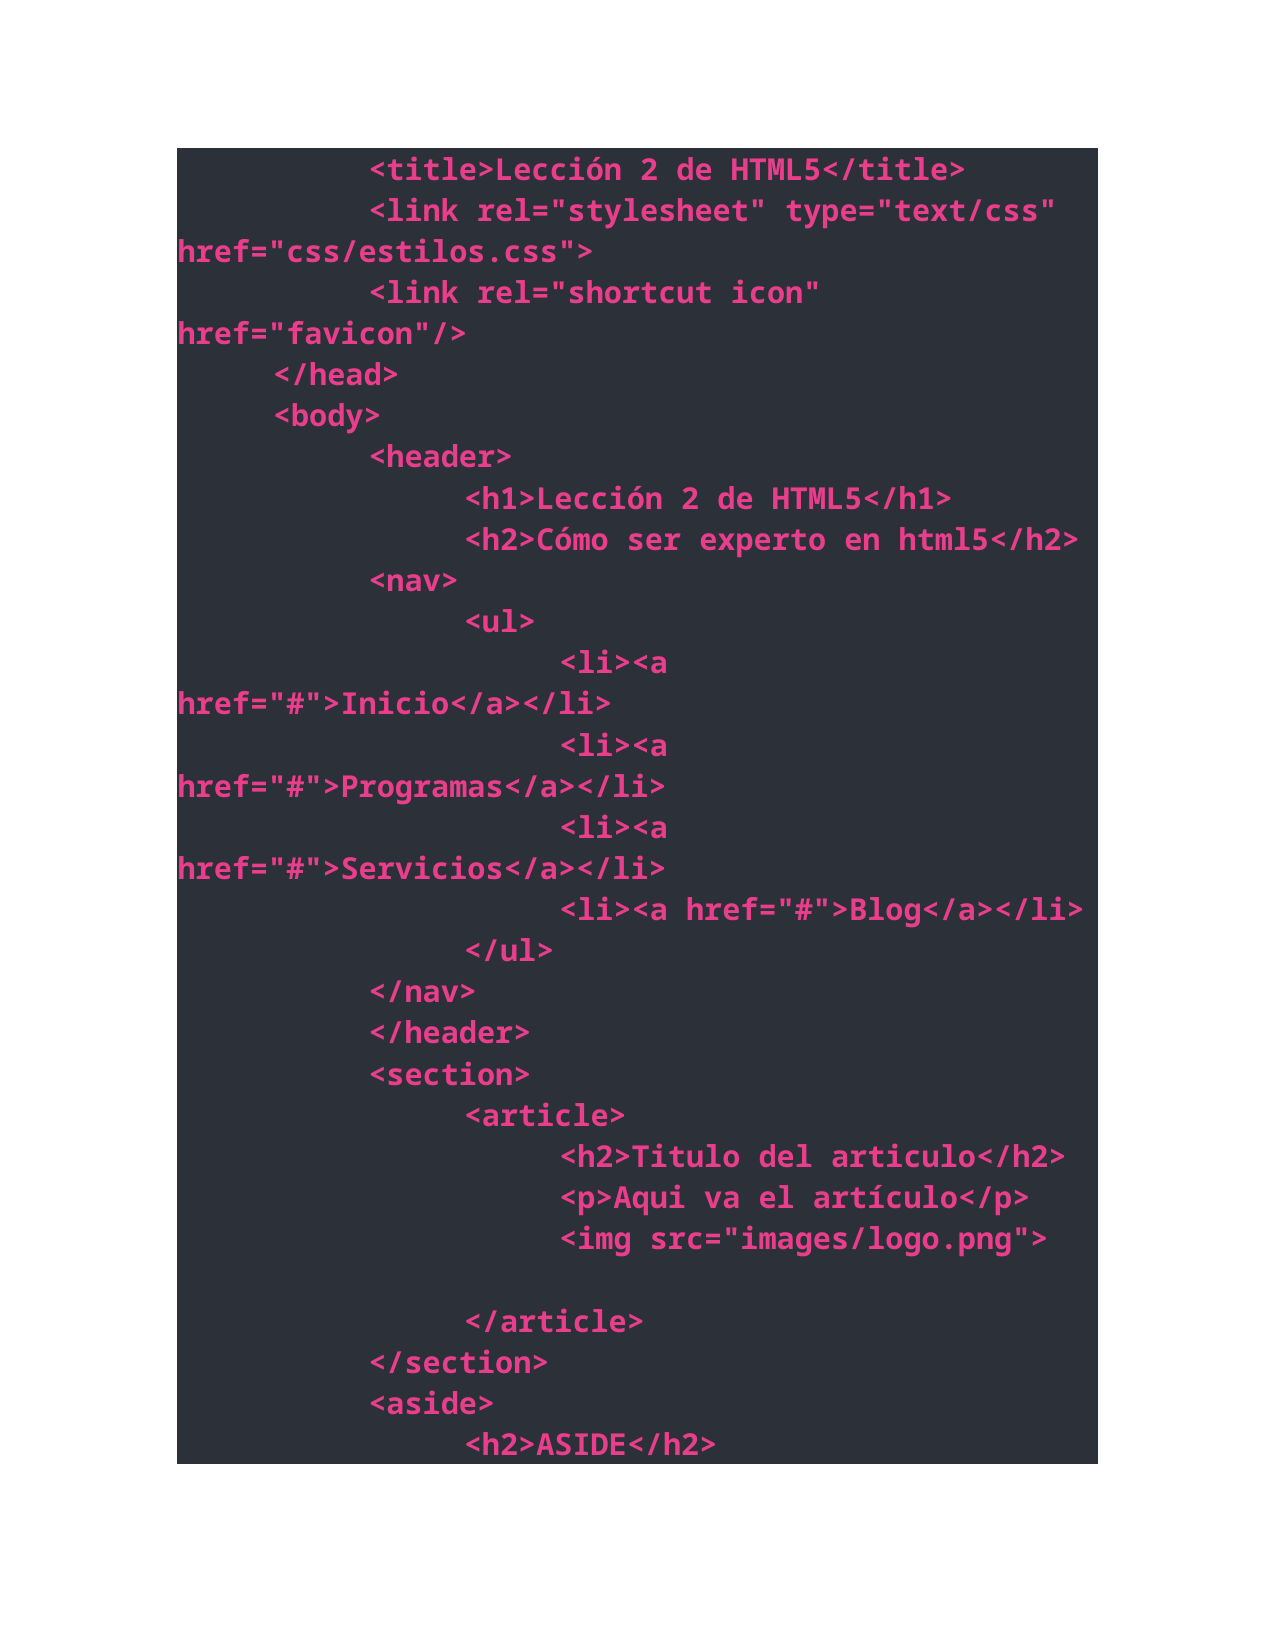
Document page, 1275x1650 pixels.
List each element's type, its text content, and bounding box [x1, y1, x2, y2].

text <h2>Titulo del articulo</h2> [177, 1135, 1098, 1176]
text <article> [177, 1094, 1098, 1135]
text </section> [177, 1341, 1098, 1382]
text <p>Aqui va el artículo</p> [177, 1176, 1098, 1217]
text <h2>Cómo ser experto en html5</h2> [177, 518, 1098, 559]
text </article> [177, 1300, 1098, 1341]
text <header> [177, 436, 1098, 477]
text <img src="images/logo.png"> [177, 1217, 1098, 1300]
text <h1>Lección 2 de HTML5</h1> [177, 477, 1098, 518]
text </header> [177, 1012, 1098, 1053]
text <li><a href="#">Blog</a></li> [177, 888, 1098, 929]
text <link rel="stylesheet" type="text/css" href="css/estilos.css"> [177, 189, 1098, 271]
text <nav> [177, 559, 1098, 600]
text <title>Lección 2 de HTML5</title> [177, 148, 1098, 189]
text <section> [177, 1053, 1098, 1094]
text <body> [177, 394, 1098, 436]
text <link rel="shortcut icon" href="favicon"/> [177, 271, 1098, 353]
text <ul> [177, 600, 1098, 641]
text </nav> [177, 971, 1098, 1012]
text <h2>ASIDE</h2> [177, 1423, 1098, 1464]
text <aside> [177, 1382, 1098, 1423]
text <li><a href="#">Programas</a></li> [177, 724, 1098, 806]
text </head> [177, 353, 1098, 394]
text <li><a href="#">Inicio</a></li> [177, 641, 1098, 724]
text </ul> [177, 929, 1098, 971]
text <li><a href="#">Servicios</a></li> [177, 806, 1098, 888]
